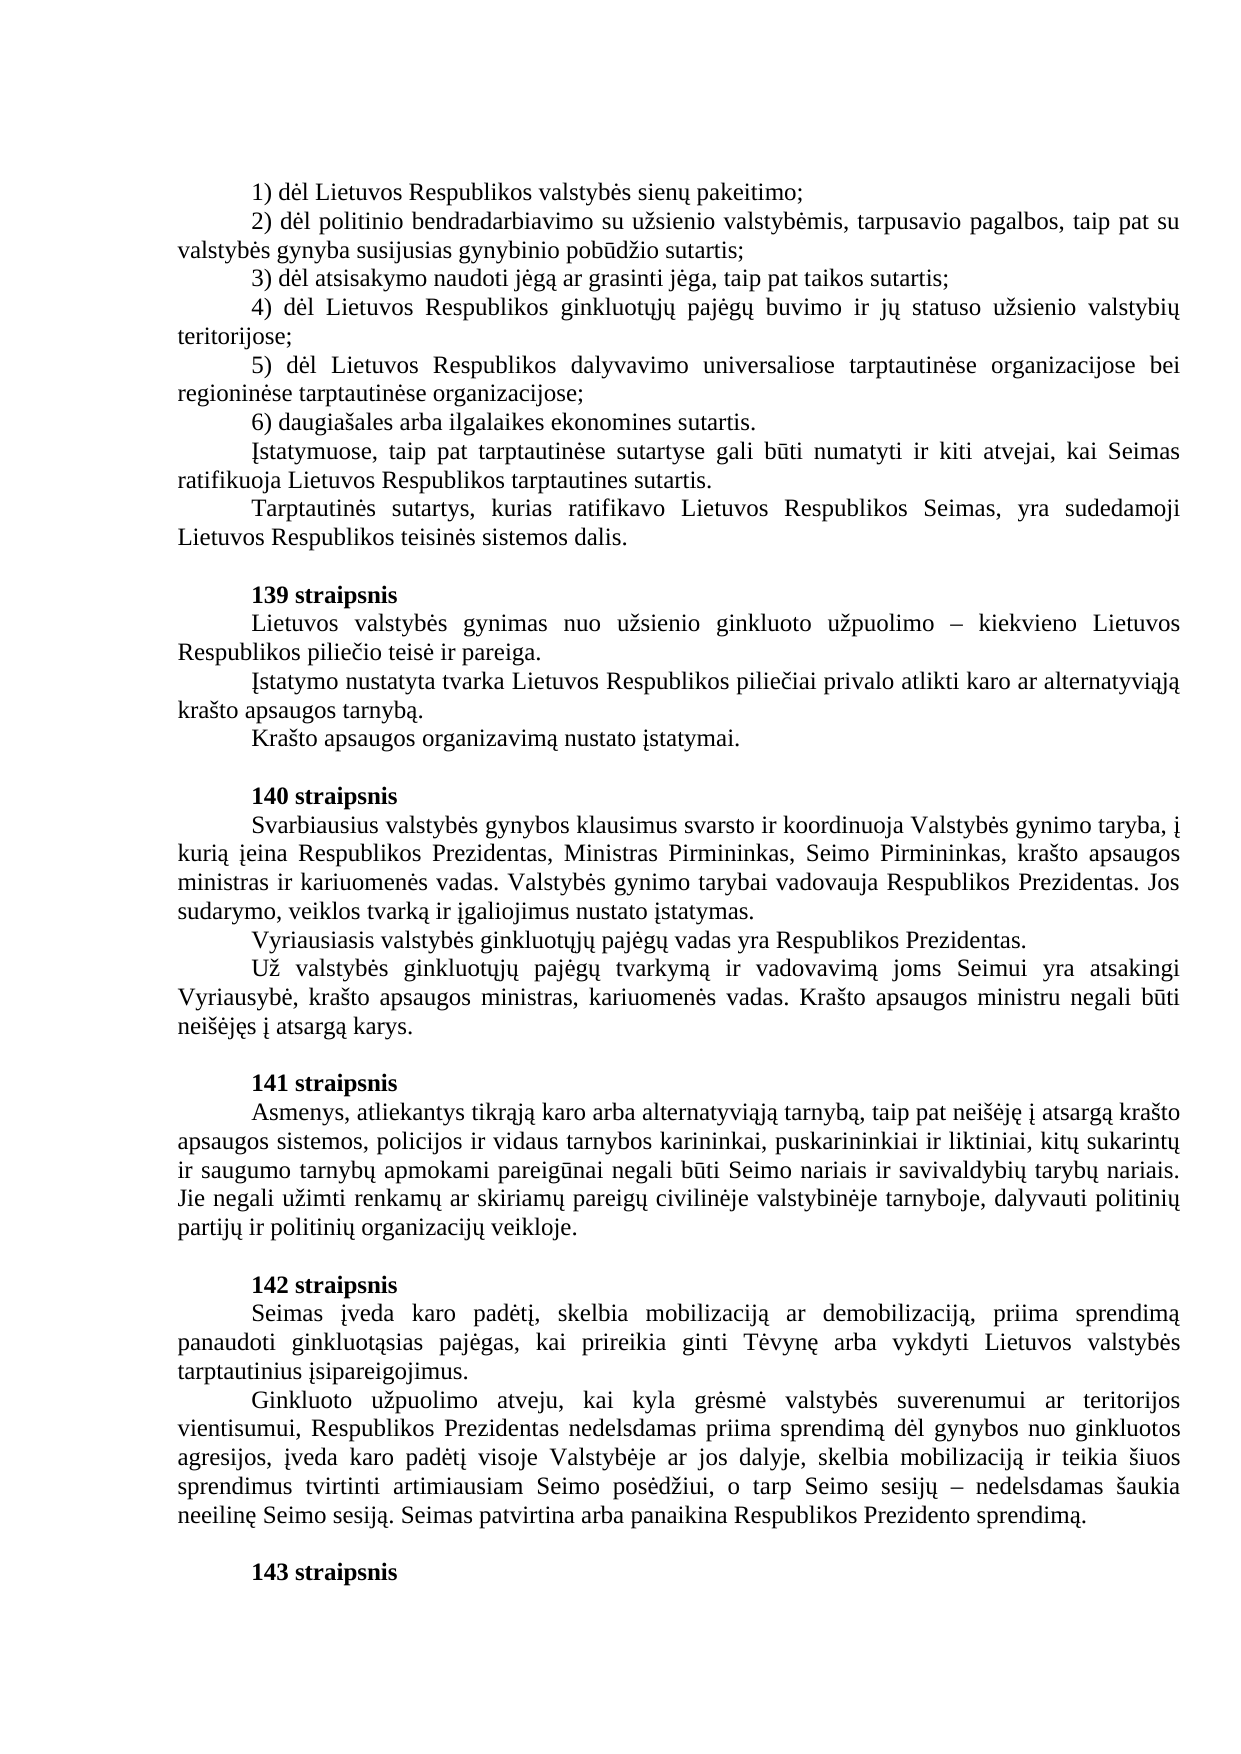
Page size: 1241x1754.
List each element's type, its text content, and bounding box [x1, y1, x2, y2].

text 5) dėl Lietuvos Respublikos dalyvavimo universaliose tarptautinėse organizacijose bei regioninėse tarptautinėse organizacijose; [177, 350, 1181, 407]
text 4) dėl Lietuvos Respublikos ginkluotųjų pajėgų buvimo ir jų statuso užsienio valstybių teritorijose; [177, 292, 1181, 350]
text Asmenys, atliekantys tikrąją karo arba alternatyviąją tarnybą, taip pat neišėję į atsargą krašto apsaugos sistemos, policijos ir vidaus tarnybos karininkai, puskarininkiai ir liktiniai, kitų sukarintų ir saugumo tarnybų apmokami pareigūnai negali būti Seimo nariais ir savivaldybių tarybų nariais. Jie negali užimti renkamų ar skiriamų pareigų civilinėje valstybinėje tarnyboje, dalyvauti politinių partijų ir politinių organizacijų veikloje. [177, 1097, 1181, 1241]
text Krašto apsaugos organizavimą nustato įstatymai. [177, 723, 1181, 752]
text Lietuvos valstybės gynimas nuo užsienio ginkluoto užpuolimo – kiekvieno Lietuvos Respublikos piliečio teisė ir pareiga. [177, 608, 1181, 666]
text Seimas įveda karo padėtį, skelbia mobilizaciją ar demobilizaciją, priima sprendimą panaudoti ginkluotąsias pajėgas, kai prireikia ginti Tėvynę arba vykdyti Lietuvos valstybės tarptautinius įsipareigojimus. [177, 1298, 1181, 1385]
text 3) dėl atsisakymo naudoti jėgą ar grasinti jėga, taip pat taikos sutartis; [177, 263, 1181, 292]
text Vyriausiasis valstybės ginkluotųjų pajėgų vadas yra Respublikos Prezidentas. [177, 925, 1181, 953]
text Tarptautinės sutartys, kurias ratifikavo Lietuvos Respublikos Seimas, yra sudedamoji Lietuvos Respublikos teisinės sistemos dalis. [177, 493, 1181, 551]
text Svarbiausius valstybės gynybos klausimus svarsto ir koordinuoja Valstybės gynimo taryba, į kurią įeina Respublikos Prezidentas, Ministras Pirmininkas, Seimo Pirmininkas, krašto apsaugos ministras ir kariuomenės vadas. Valstybės gynimo tarybai vadovauja Respublikos Prezidentas. Jos sudarymo, veiklos tvarką ir įgaliojimus nustato įstatymas. [177, 810, 1181, 925]
text 141 straipsnis [177, 1068, 1181, 1097]
text Įstatymo nustatyta tvarka Lietuvos Respublikos piliečiai privalo atlikti karo ar alternatyviąją krašto apsaugos tarnybą. [177, 666, 1181, 723]
text 140 straipsnis [177, 781, 1181, 810]
text Už valstybės ginkluotųjų pajėgų tvarkymą ir vadovavimą joms Seimui yra atsakingi Vyriausybė, krašto apsaugos ministras, kariuomenės vadas. Krašto apsaugos ministru negali būti neišėjęs į atsargą karys. [177, 953, 1181, 1040]
text 143 straipsnis [177, 1557, 1181, 1586]
text 142 straipsnis [177, 1270, 1181, 1298]
text 2) dėl politinio bendradarbiavimo su užsienio valstybėmis, tarpusavio pagalbos, taip pat su valstybės gynyba susijusias gynybinio pobūdžio sutartis; [177, 206, 1181, 263]
text 1) dėl Lietuvos Respublikos valstybės sienų pakeitimo; [177, 177, 1181, 206]
text 6) daugiašales arba ilgalaikes ekonomines sutartis. [177, 407, 1181, 436]
text Ginkluoto užpuolimo atveju, kai kyla grėsmė valstybės suverenumui ar teritorijos vientisumui, Respublikos Prezidentas nedelsdamas priima sprendimą dėl gynybos nuo ginkluotos agresijos, įveda karo padėtį visoje Valstybėje ar jos dalyje, skelbia mobilizaciją ir teikia šiuos sprendimus tvirtinti artimiausiam Seimo posėdžiui, o tarp Seimo sesijų – nedelsdamas šaukia neeilinę Seimo sesiją. Seimas patvirtina arba panaikina Respublikos Prezidento sprendimą. [177, 1385, 1181, 1528]
text Įstatymuose, taip pat tarptautinėse sutartyse gali būti numatyti ir kiti atvejai, kai Seimas ratifikuoja Lietuvos Respublikos tarptautines sutartis. [177, 436, 1181, 493]
text 139 straipsnis [177, 580, 1181, 608]
